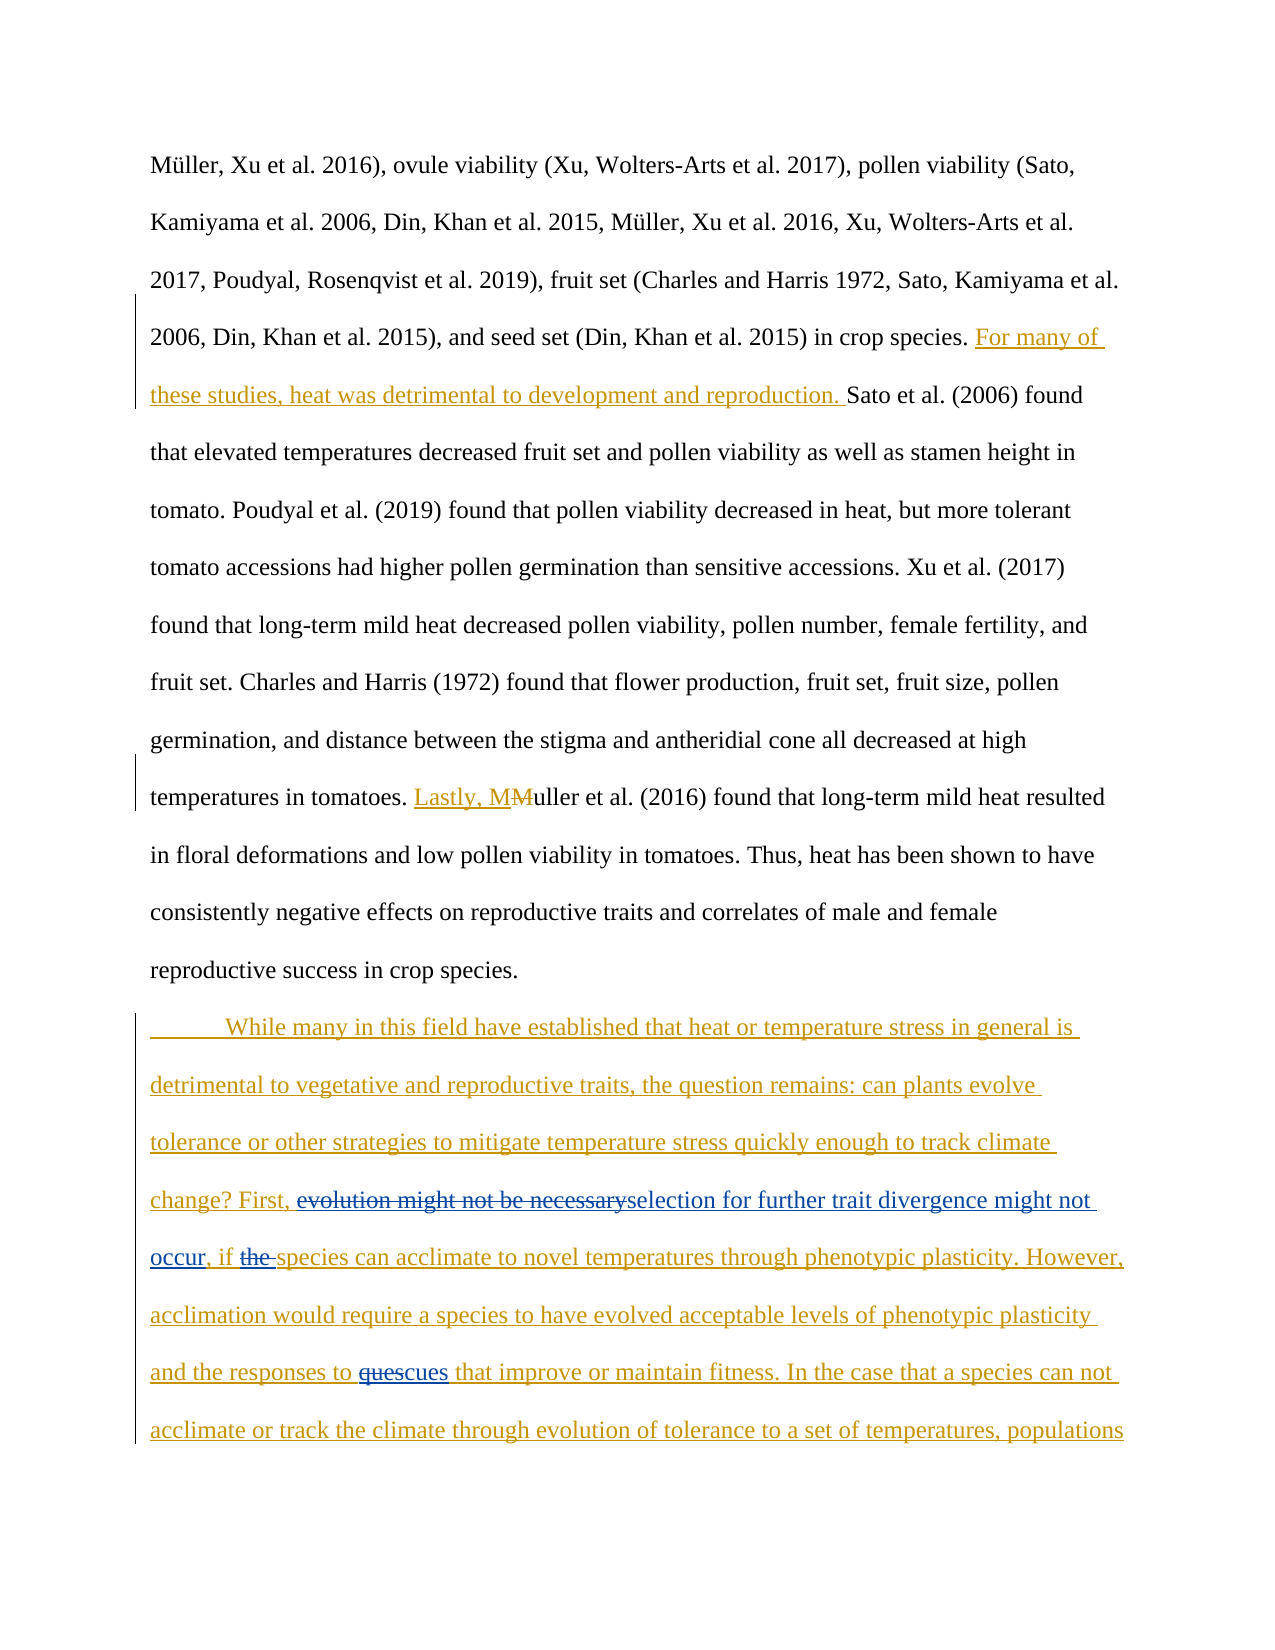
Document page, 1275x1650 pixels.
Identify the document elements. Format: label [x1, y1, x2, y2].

text [150, 150, 1125, 984]
